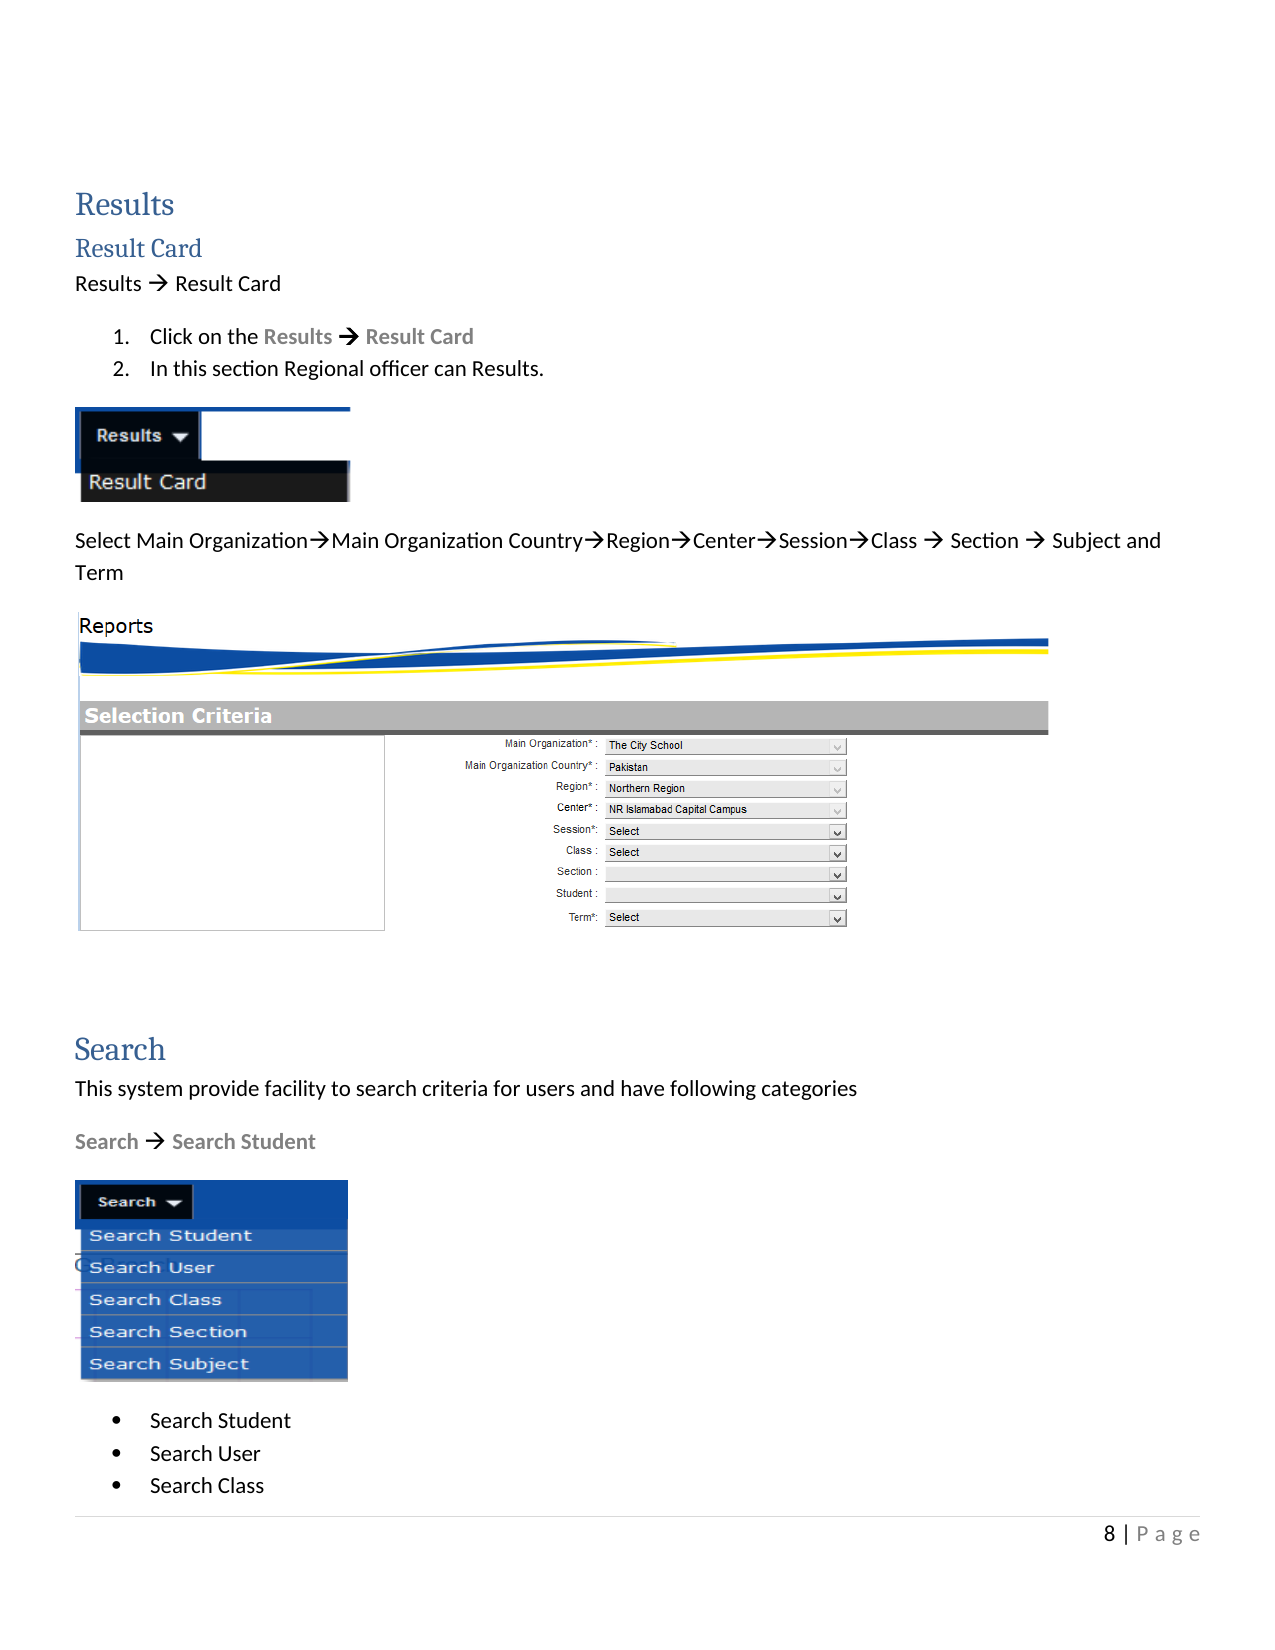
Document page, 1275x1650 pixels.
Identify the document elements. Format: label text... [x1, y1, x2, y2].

list Search Class [112, 1471, 1200, 1499]
list Click on the Results Result Card [112, 322, 1200, 350]
text Select Main OrganizationMain Organization CountryRegionCenterSessionClass Section Subject and Term [75, 526, 1200, 586]
subtitle Results [75, 185, 1200, 223]
picture [75, 1180, 348, 1382]
text Search Search Student [75, 1127, 1200, 1155]
subtitle Search [75, 1030, 1200, 1068]
picture [75, 611, 1049, 932]
text This system provide facility to search criteria for users and have following categories [75, 1074, 1200, 1102]
text Results Result Card [75, 269, 1200, 297]
list In this section Regional officer can Results. [112, 354, 1200, 382]
list Search User [112, 1439, 1200, 1467]
picture [75, 407, 352, 502]
subtitle Result Card [75, 233, 1200, 264]
list Search Student [112, 1407, 1200, 1434]
